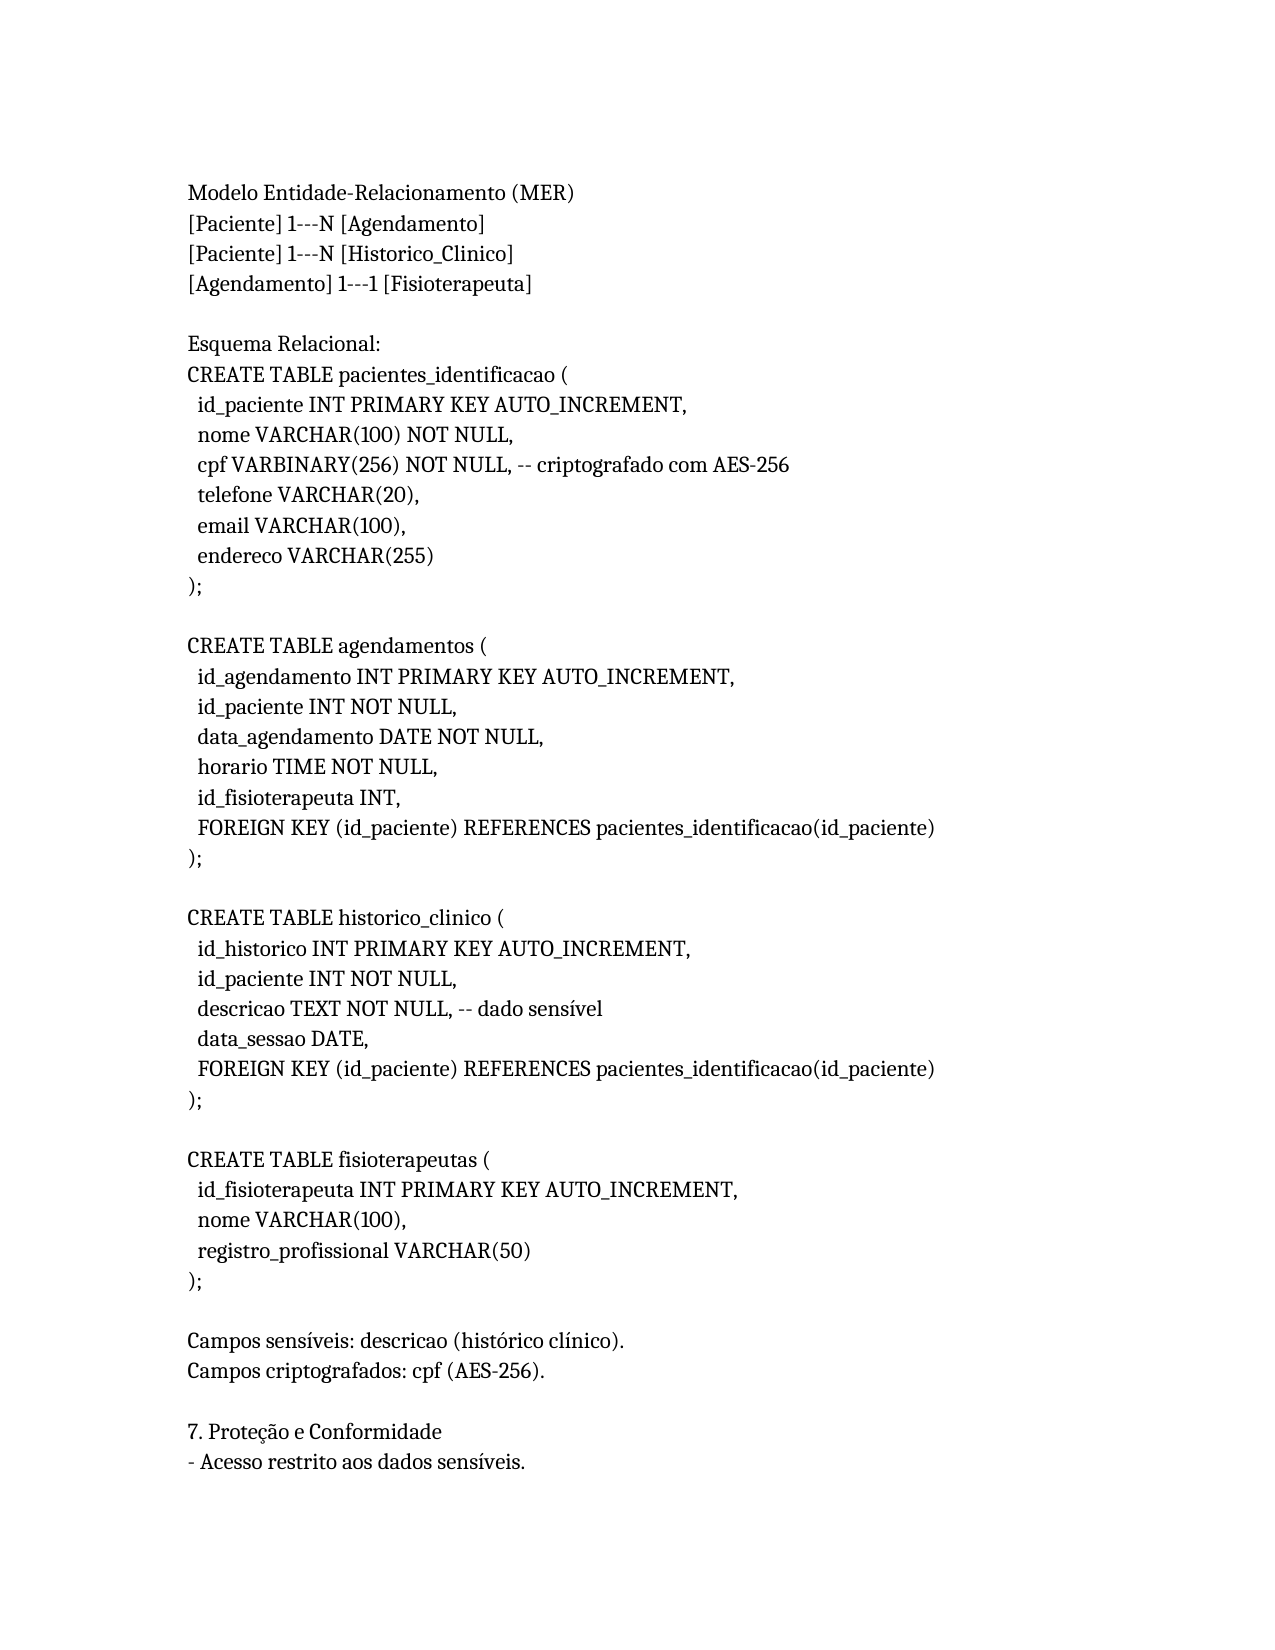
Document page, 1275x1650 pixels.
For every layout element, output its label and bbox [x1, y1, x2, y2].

text [187, 150, 1087, 1475]
